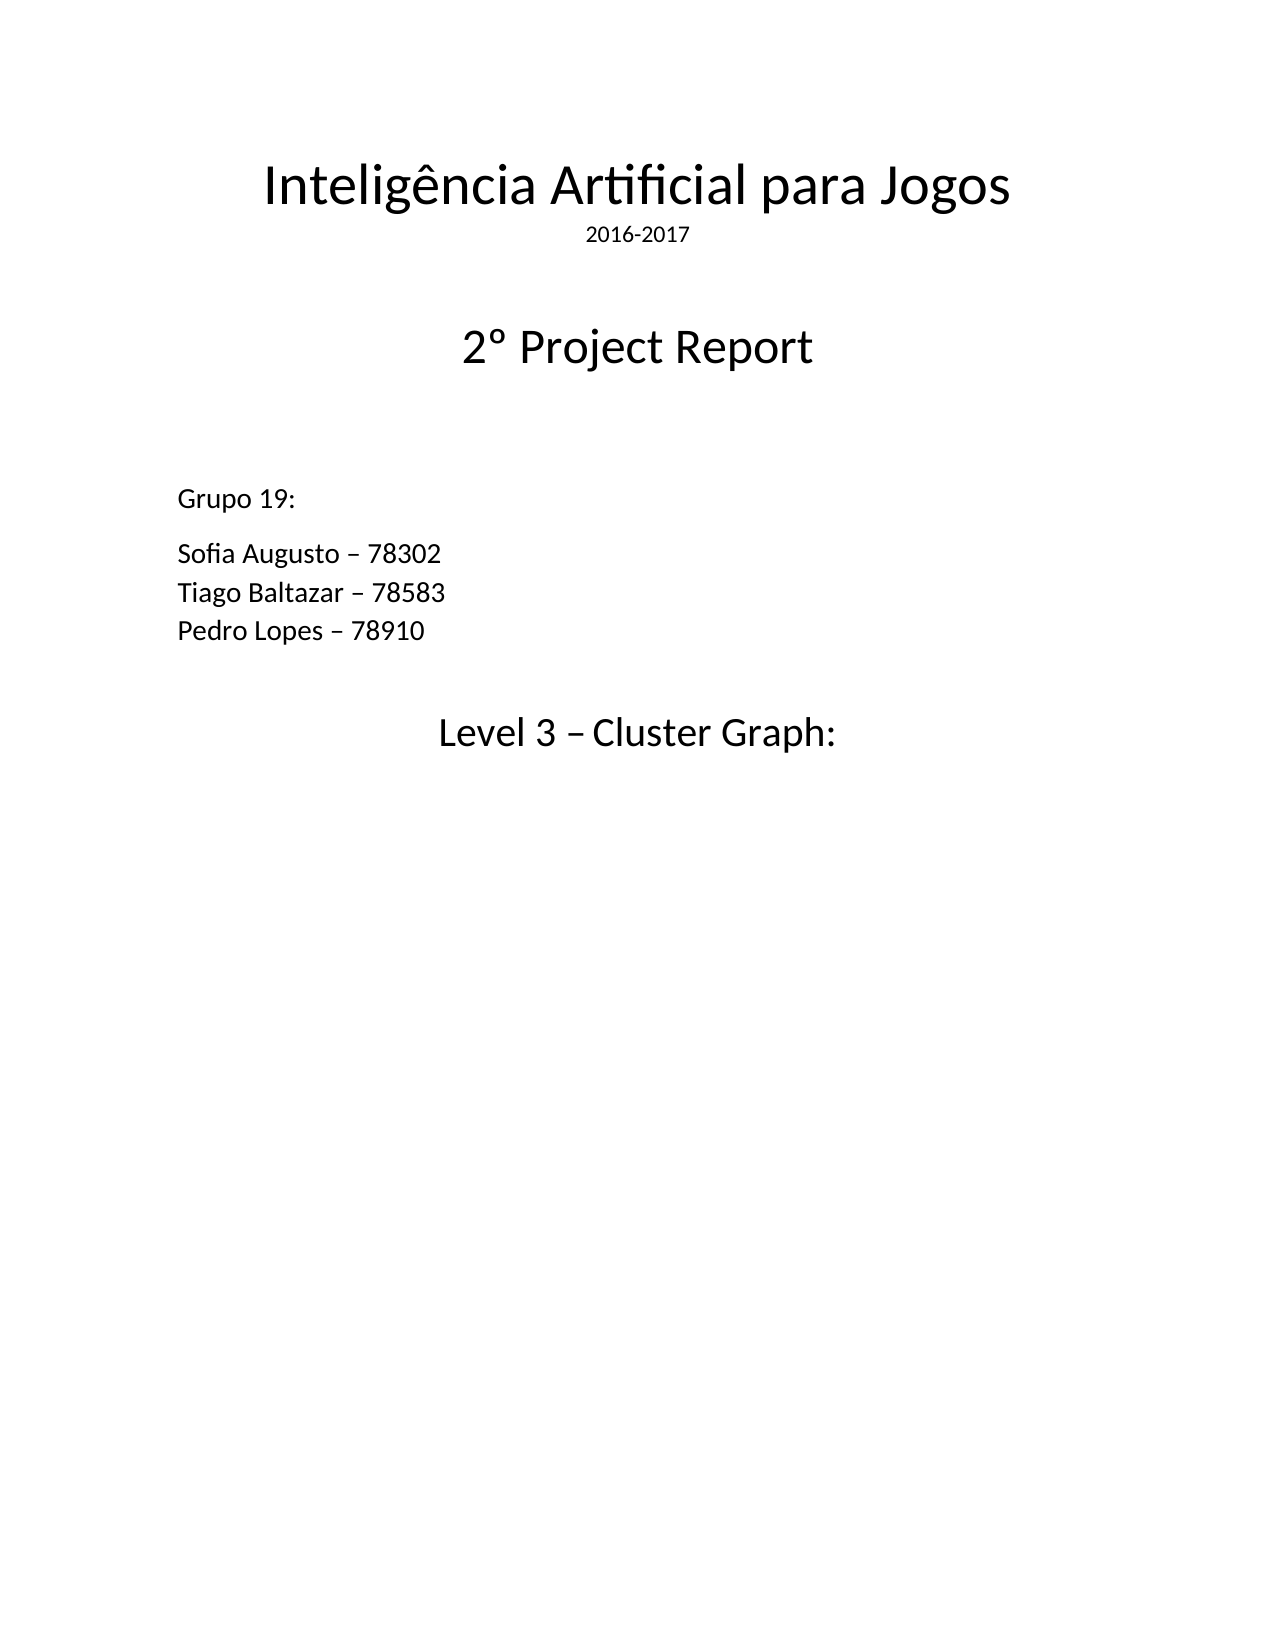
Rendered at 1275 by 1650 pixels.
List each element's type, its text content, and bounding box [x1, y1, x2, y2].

text Sofia Augusto – 78302 [177, 535, 1098, 571]
text Tiago Baltazar – 78583 [177, 574, 1098, 609]
text Grupo 19: [177, 480, 1098, 516]
text 2016-2017 [177, 219, 1098, 248]
text Inteligência Artificial para Jogos [177, 148, 1098, 219]
text Pedro Lopes – 78910 [177, 612, 1098, 648]
text 2º Project Report [177, 315, 1098, 376]
text Level 3 – Cluster Graph: [177, 706, 1098, 757]
